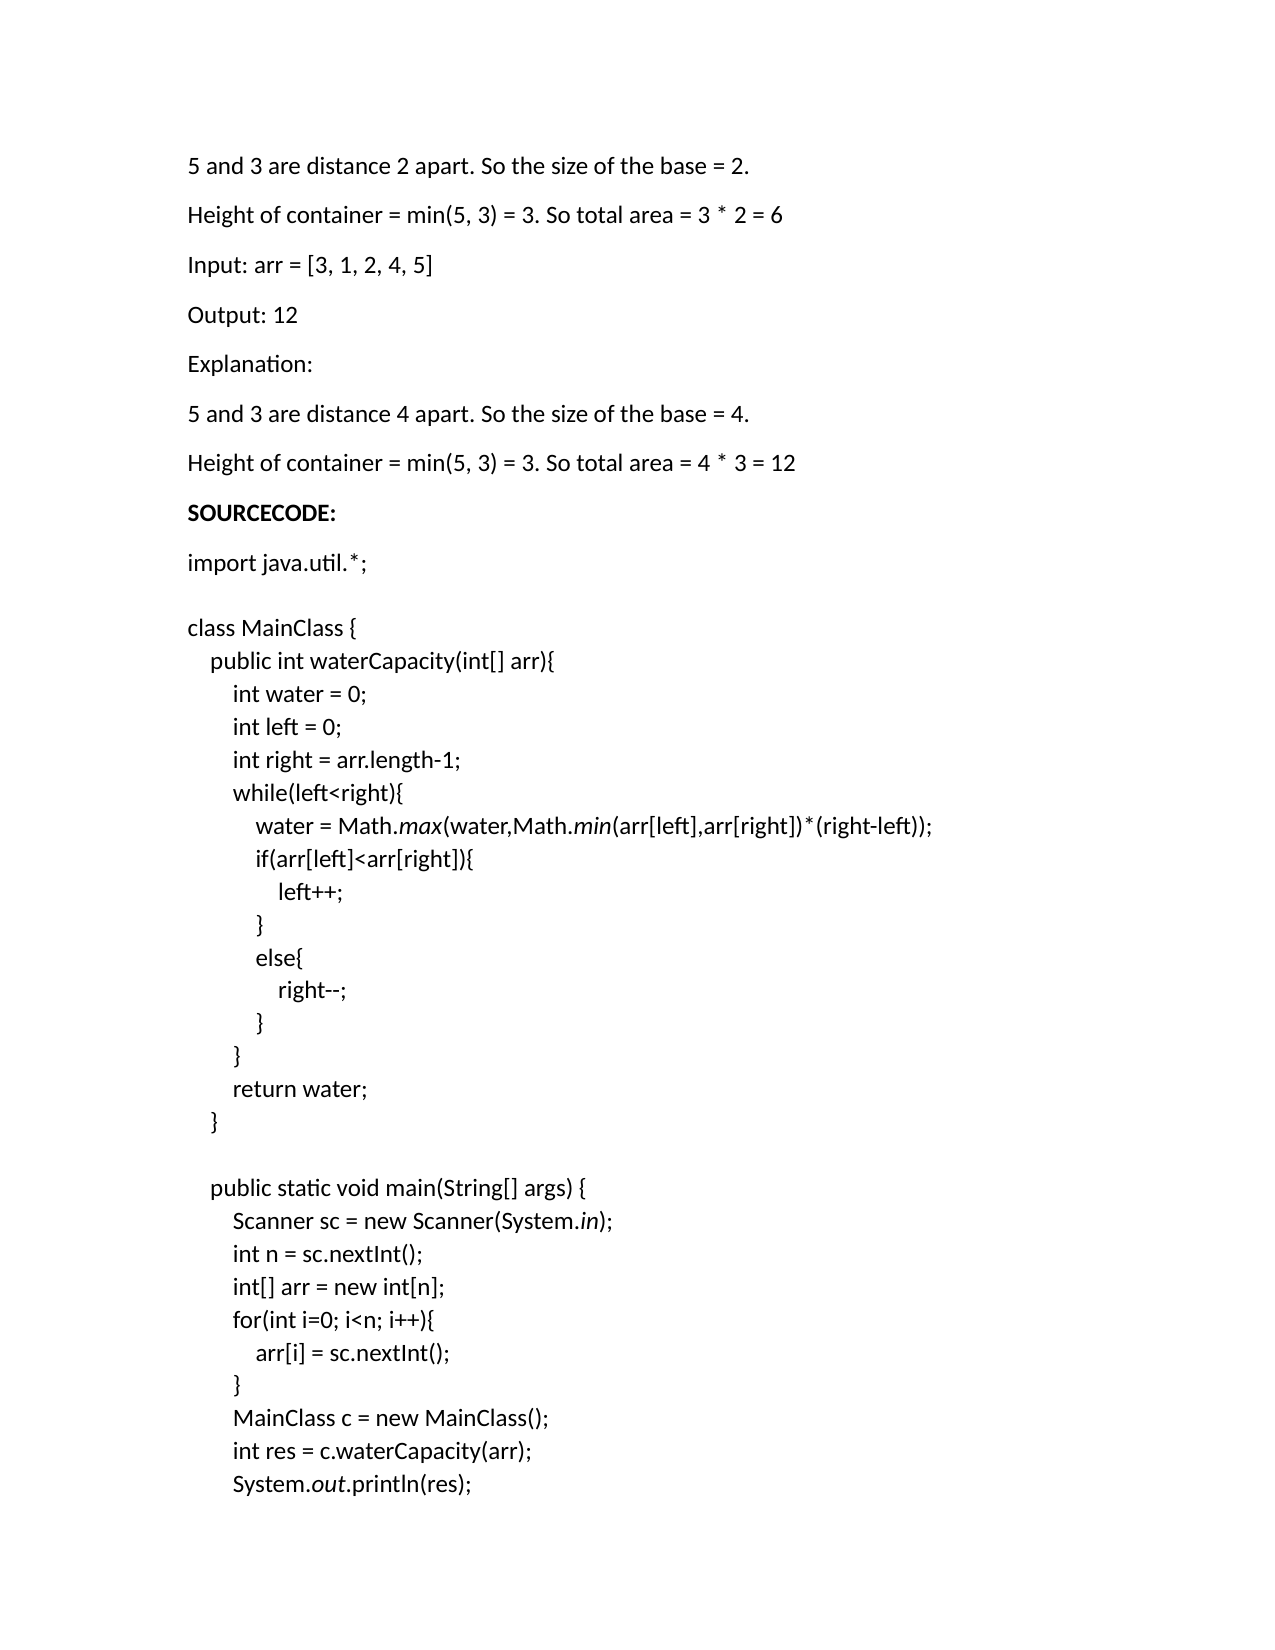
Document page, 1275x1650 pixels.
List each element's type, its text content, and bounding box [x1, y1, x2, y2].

text Output: 12 [187, 299, 1125, 329]
text 5 and 3 are distance 4 apart. So the size of the base = 4. [187, 398, 1125, 428]
text Height of container = min(5, 3) = 3. So total area = 4 * 3 = 12 [187, 447, 1125, 478]
text Input: arr = [3, 1, 2, 4, 5] [187, 249, 1125, 280]
text Explanation: [187, 348, 1125, 379]
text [187, 547, 1125, 1499]
text 5 and 3 are distance 2 apart. So the size of the base = 2. [187, 150, 1125, 181]
text Height of container = min(5, 3) = 3. So total area = 3 * 2 = 6 [187, 199, 1125, 230]
text SOURCECODE: [187, 497, 1125, 528]
